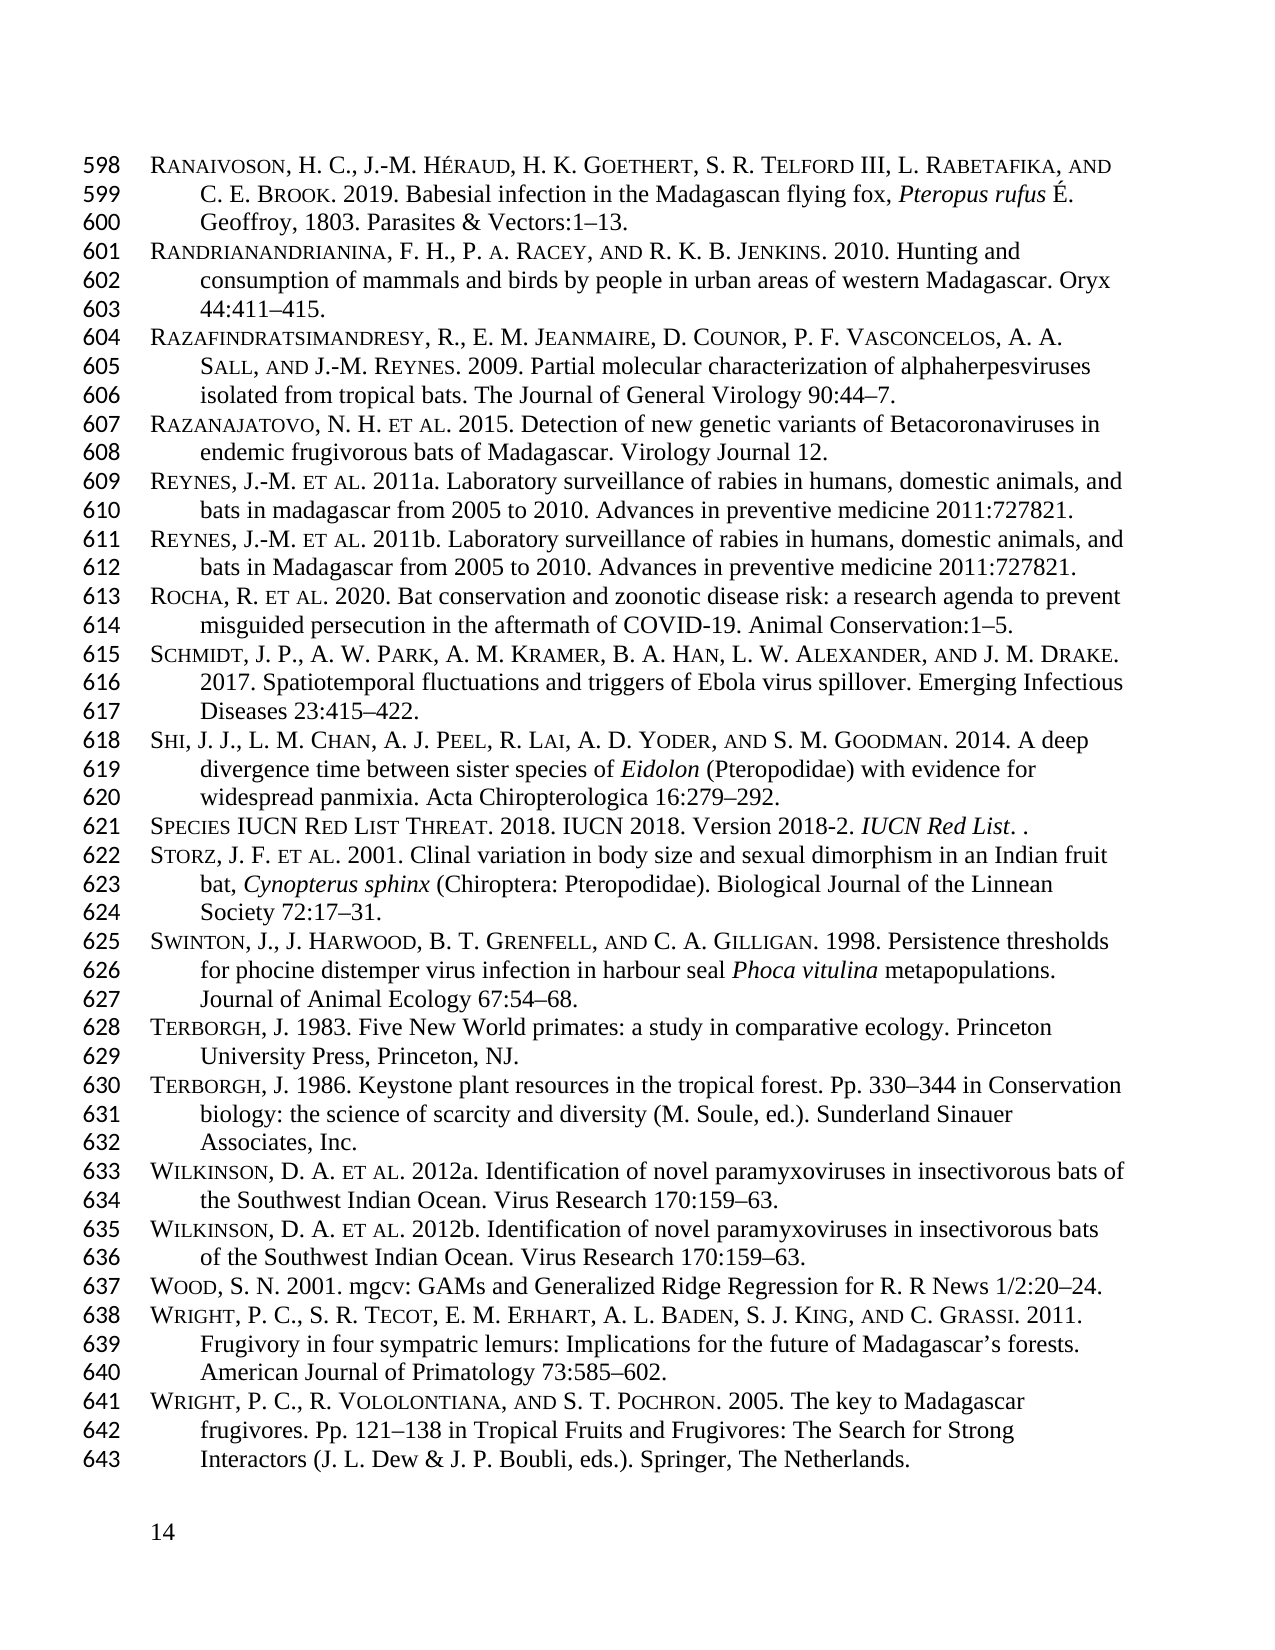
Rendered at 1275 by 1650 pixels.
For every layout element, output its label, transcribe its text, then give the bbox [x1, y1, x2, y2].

text Shi, J. J., L. M. Chan, A. J. Peel, R. Lai, A. D. Yoder, and S. M. Goodman. 2014. A deep divergence time between sister species of Eidolon (Pteropodidae) with evidence for widespread panmixia. Acta Chiropterologica 16:279–292. [150, 725, 1125, 811]
text Terborgh, J. 1986. Keystone plant resources in the tropical forest. Pp. 330–344 in Conservation biology: the science of scarcity and diversity (M. Soule, ed.). Sunderland Sinauer Associates, Inc. [150, 1070, 1125, 1156]
text Ranaivoson, H. C., J.-M. Héraud, H. K. Goethert, S. R. Telford III, L. Rabetafika, and C. E. Brook. 2019. Babesial infection in the Madagascan flying fox, Pteropus rufus É. Geoffroy, 1803. Parasites & Vectors:1–13. [150, 150, 1125, 236]
text Razanajatovo, N. H. et al. 2015. Detection of new genetic variants of Betacoronaviruses in endemic frugivorous bats of Madagascar. Virology Journal 12. [150, 409, 1125, 466]
text Reynes, J.-M. et al. 2011b. Laboratory surveillance of rabies in humans, domestic animals, and bats in Madagascar from 2005 to 2010. Advances in preventive medicine 2011:727821. [150, 524, 1125, 581]
text Schmidt, J. P., A. W. Park, A. M. Kramer, B. A. Han, L. W. Alexander, and J. M. Drake. 2017. Spatiotemporal fluctuations and triggers of Ebola virus spillover. Emerging Infectious Diseases 23:415–422. [150, 639, 1125, 725]
text Wilkinson, D. A. et al. 2012a. Identification of novel paramyxoviruses in insectivorous bats of the Southwest Indian Ocean. Virus Research 170:159–63. [150, 1156, 1125, 1214]
text Wright, P. C., R. Vololontiana, and S. T. Pochron. 2005. The key to Madagascar frugivores. Pp. 121–138 in Tropical Fruits and Frugivores: The Search for Strong Interactors (J. L. Dew & J. P. Boubli, eds.). Springer, The Netherlands. [150, 1386, 1125, 1472]
text Species IUCN Red List Threat. 2018. IUCN 2018. Version 2018-2. IUCN Red List. . [150, 811, 1125, 840]
text Reynes, J.-M. et al. 2011a. Laboratory surveillance of rabies in humans, domestic animals, and bats in madagascar from 2005 to 2010. Advances in preventive medicine 2011:727821. [150, 466, 1125, 524]
text Razafindratsimandresy, R., E. M. Jeanmaire, D. Counor, P. F. Vasconcelos, A. A. Sall, and J.-M. Reynes. 2009. Partial molecular characterization of alphaherpesviruses isolated from tropical bats. The Journal of General Virology 90:44–7. [150, 322, 1125, 409]
text Rocha, R. et al. 2020. Bat conservation and zoonotic disease risk: a research agenda to prevent misguided persecution in the aftermath of COVID-19. Animal Conservation:1–5. [150, 581, 1125, 639]
text Storz, J. F. et al. 2001. Clinal variation in body size and sexual dimorphism in an Indian fruit bat, Cynopterus sphinx (Chiroptera: Pteropodidae). Biological Journal of the Linnean Society 72:17–31. [150, 840, 1125, 926]
text Wilkinson, D. A. et al. 2012b. Identification of novel paramyxoviruses in insectivorous bats of the Southwest Indian Ocean. Virus Research 170:159–63. [150, 1214, 1125, 1271]
text Randrianandrianina, F. H., P. a. Racey, and R. K. B. Jenkins. 2010. Hunting and consumption of mammals and birds by people in urban areas of western Madagascar. Oryx 44:411–415. [150, 236, 1125, 322]
text Wood, S. N. 2001. mgcv: GAMs and Generalized Ridge Regression for R. R News 1/2:20–24. [150, 1271, 1125, 1300]
text Terborgh, J. 1983. Five New World primates: a study in comparative ecology. Princeton University Press, Princeton, NJ. [150, 1012, 1125, 1070]
text Swinton, J., J. Harwood, B. T. Grenfell, and C. A. Gilligan. 1998. Persistence thresholds for phocine distemper virus infection in harbour seal Phoca vitulina metapopulations. Journal of Animal Ecology 67:54–68. [150, 926, 1125, 1012]
text Wright, P. C., S. R. Tecot, E. M. Erhart, A. L. Baden, S. J. King, and C. Grassi. 2011. Frugivory in four sympatric lemurs: Implications for the future of Madagascar’s forests. American Journal of Primatology 73:585–602. [150, 1300, 1125, 1386]
